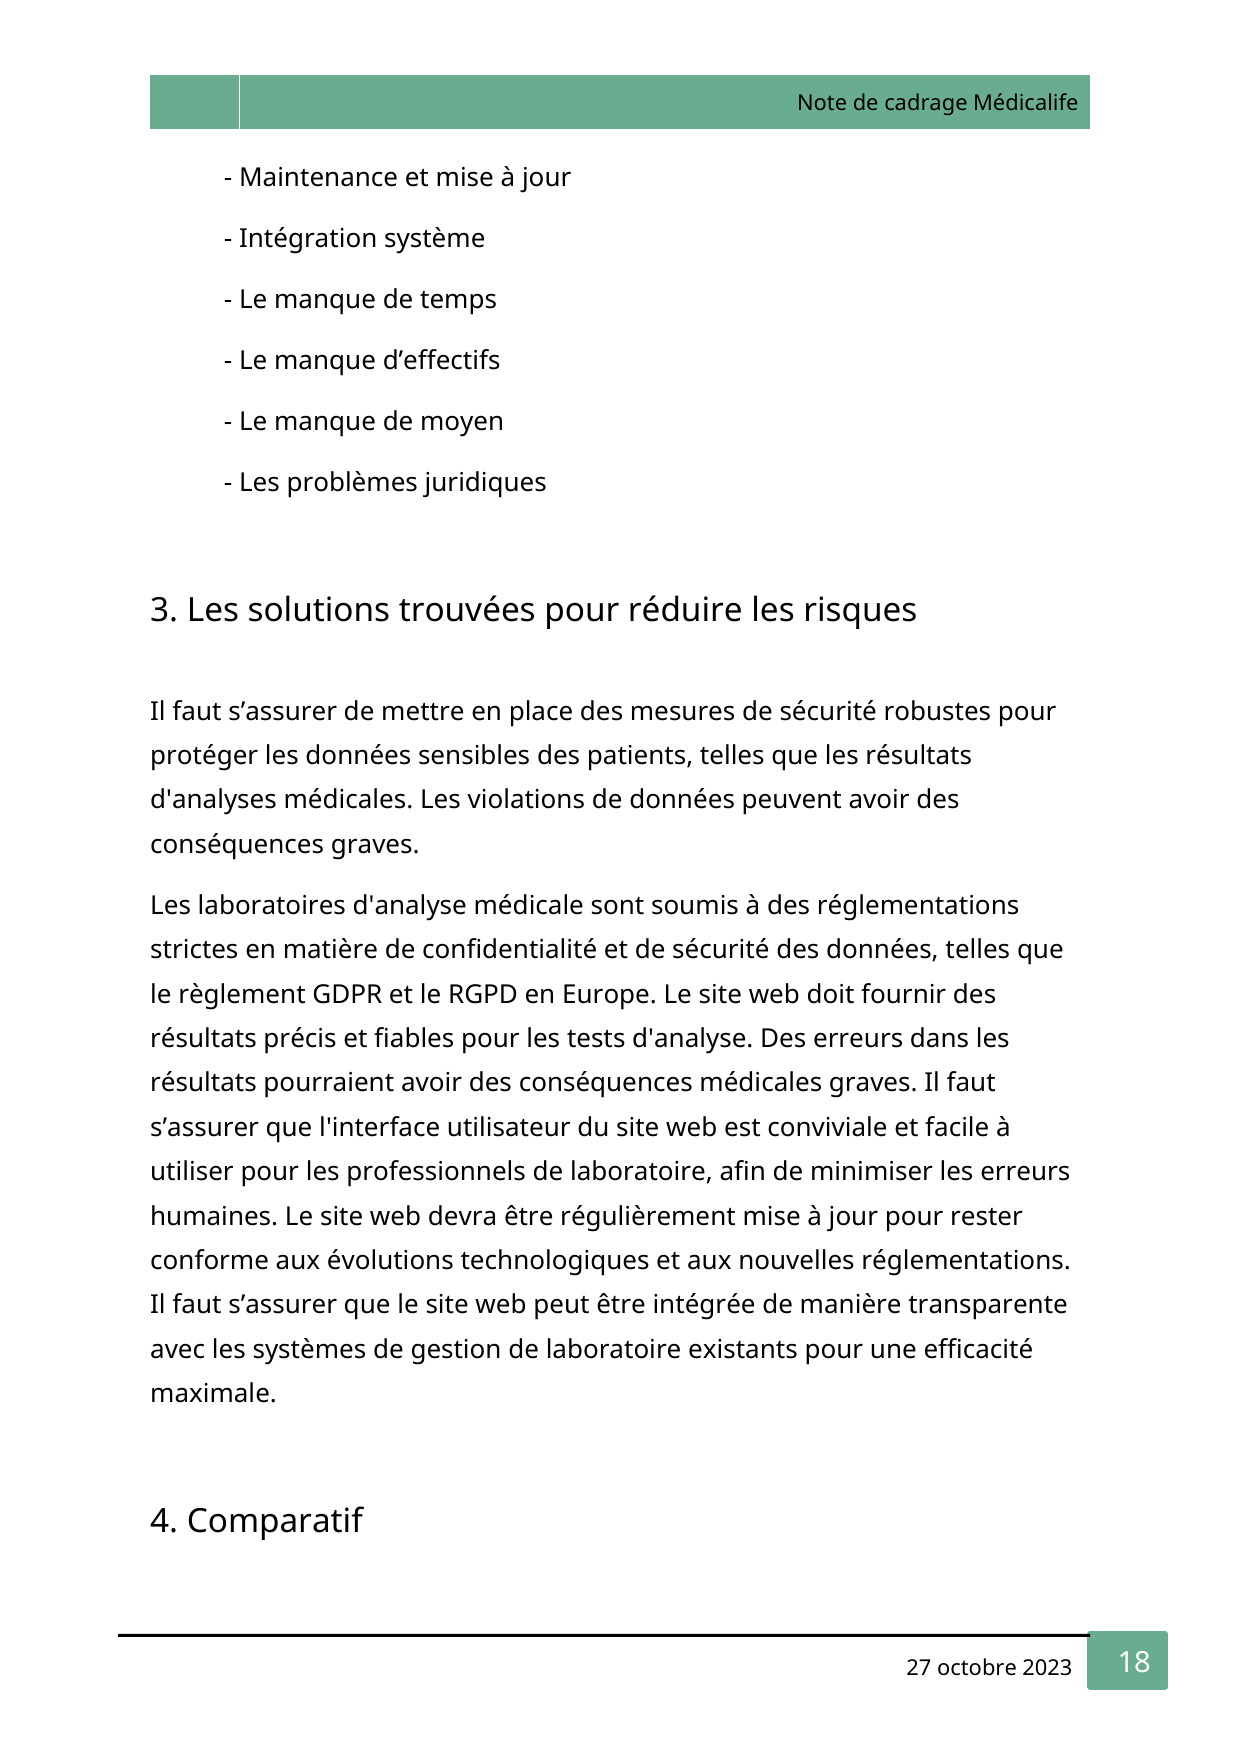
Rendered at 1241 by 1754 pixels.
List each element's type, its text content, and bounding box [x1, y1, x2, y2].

subtitle 3. Les solutions trouvées pour réduire les risques [150, 586, 1090, 631]
text - Les problèmes juridiques [150, 464, 1090, 499]
text Les laboratoires d'analyse médicale sont soumis à des réglementations strictes en matière de confidentialité et de sécurité des données, telles que le règlement GDPR et le RGPD en Europe. Le site web doit fournir des résultats précis et fiables pour les tests d'analyse. Des erreurs dans les résultats pourraient avoir des conséquences médicales graves. Il faut s’assurer que l'interface utilisateur du site web est conviviale et facile à utiliser pour les professionnels de laboratoire, afin de minimiser les erreurs humaines. Le site web devra être régulièrement mise à jour pour rester conforme aux évolutions technologiques et aux nouvelles réglementations. Il faut s’assurer que le site web peut être intégrée de manière transparente avec les systèmes de gestion de laboratoire existants pour une efficacité maximale. [150, 886, 1090, 1410]
text - Le manque d’effectifs [150, 342, 1090, 377]
text Il faut s’assurer de mettre en place des mesures de sécurité robustes pour protéger les données sensibles des patients, telles que les résultats d'analyses médicales. Les violations de données peuvent avoir des conséquences graves. [150, 692, 1090, 861]
text - Le manque de temps [150, 281, 1090, 316]
subtitle 4. Comparatif [150, 1497, 1090, 1542]
text - Intégration système [150, 219, 1090, 255]
text - Maintenance et mise à jour [150, 158, 1090, 194]
text - Le manque de moyen [150, 403, 1090, 438]
